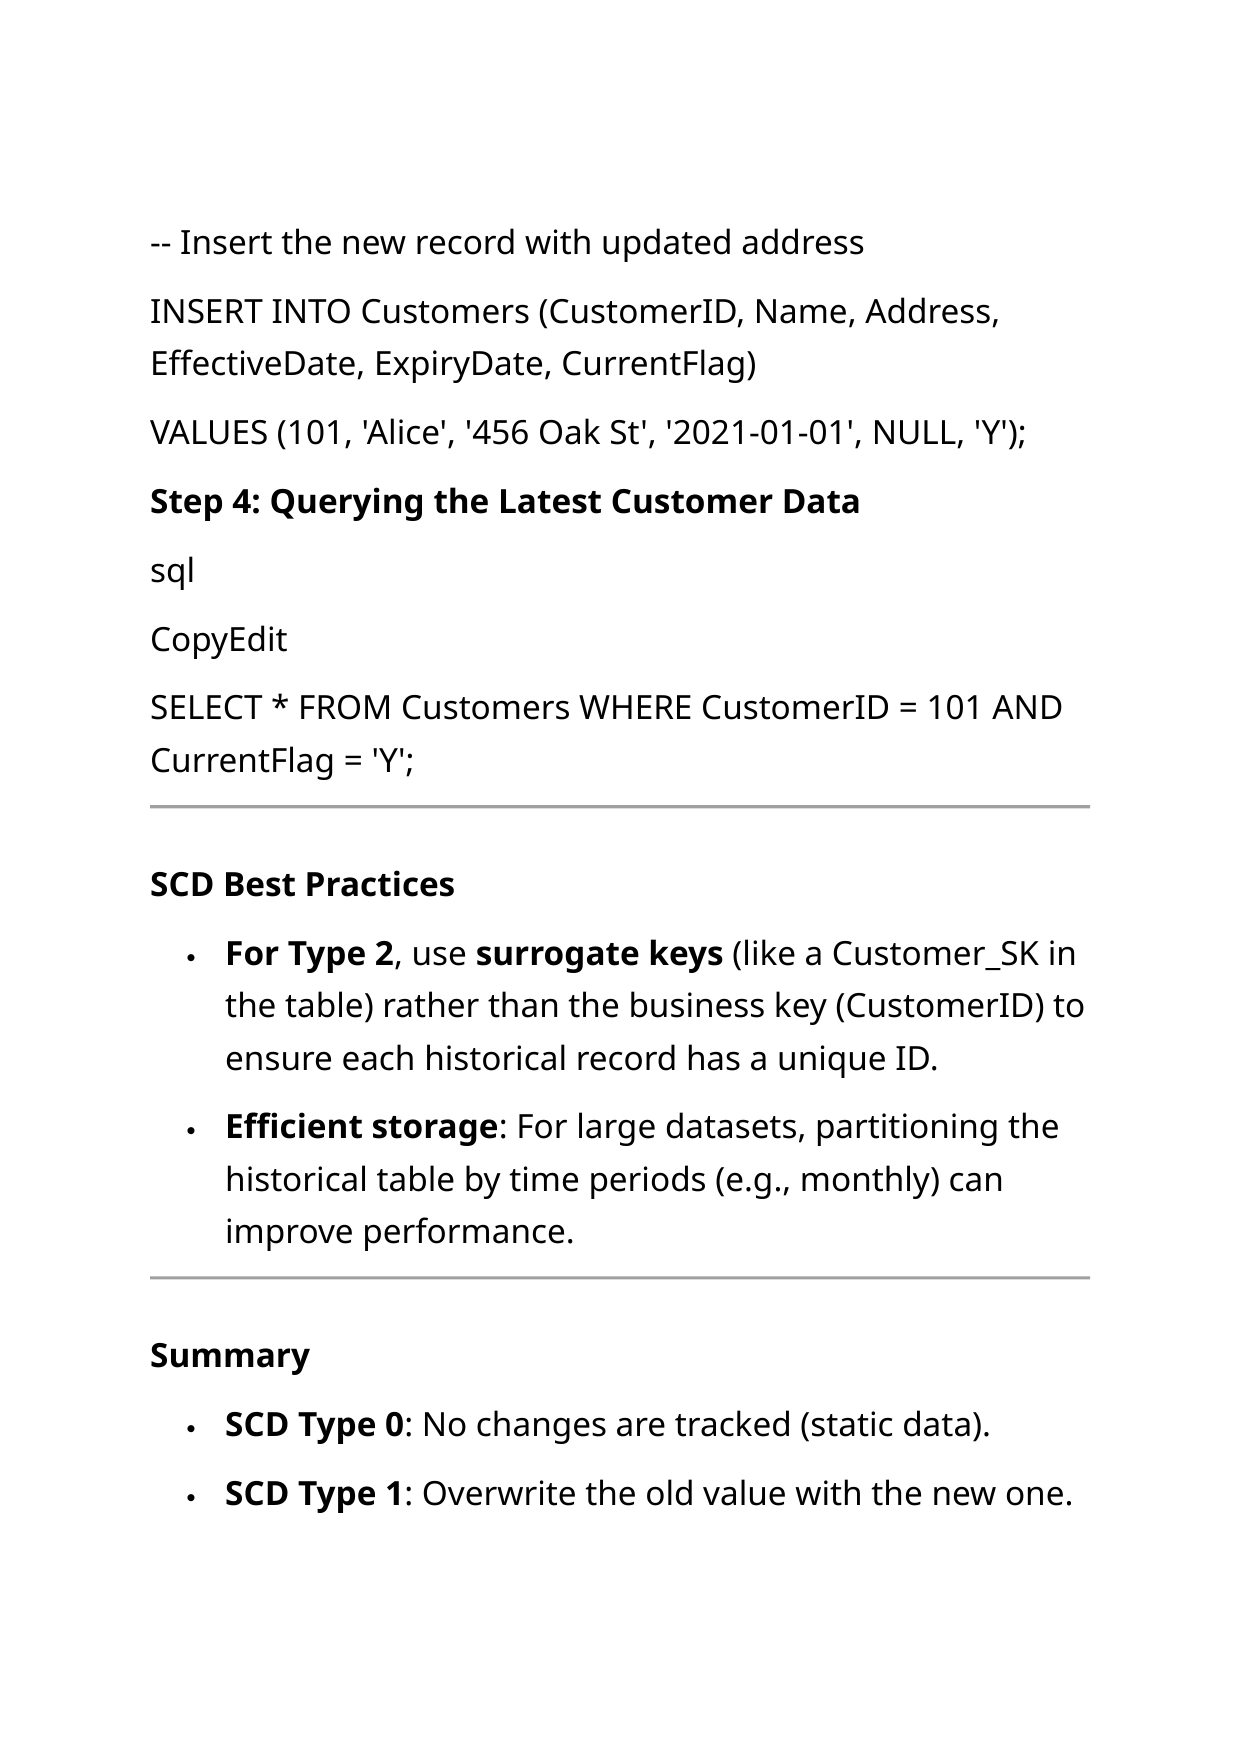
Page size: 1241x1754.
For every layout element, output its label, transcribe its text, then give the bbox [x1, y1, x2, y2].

text -- Insert the new record with updated address [150, 219, 1090, 264]
text SCD Best Practices [150, 861, 1090, 906]
list Efficient storage: For large datasets, partitioning the historical table by time periods (e.g., monthly) can improve performance. [187, 1103, 1090, 1253]
text INSERT INTO Customers (CustomerID, Name, Address, EffectiveDate, ExpiryDate, CurrentFlag) [150, 288, 1090, 385]
text sql [150, 546, 1090, 592]
text Step 4: Querying the Latest Customer Data [150, 478, 1090, 523]
text Summary [150, 1332, 1090, 1378]
list For Type 2, use surrogate keys (like a Customer_SK in the table) rather than the business key (CustomerID) to ensure each historical record has a unique ID. [187, 930, 1090, 1080]
text SELECT * FROM Customers WHERE CustomerID = 101 AND CurrentFlag = 'Y'; [150, 684, 1090, 782]
list SCD Type 1: Overwrite the old value with the new one. [187, 1470, 1090, 1515]
text VALUES (101, 'Alice', '456 Oak St', '2021-01-01', NULL, 'Y'); [150, 409, 1090, 454]
list SCD Type 0: No changes are tracked (static data). [187, 1401, 1090, 1446]
text CopyEdit [150, 615, 1090, 661]
